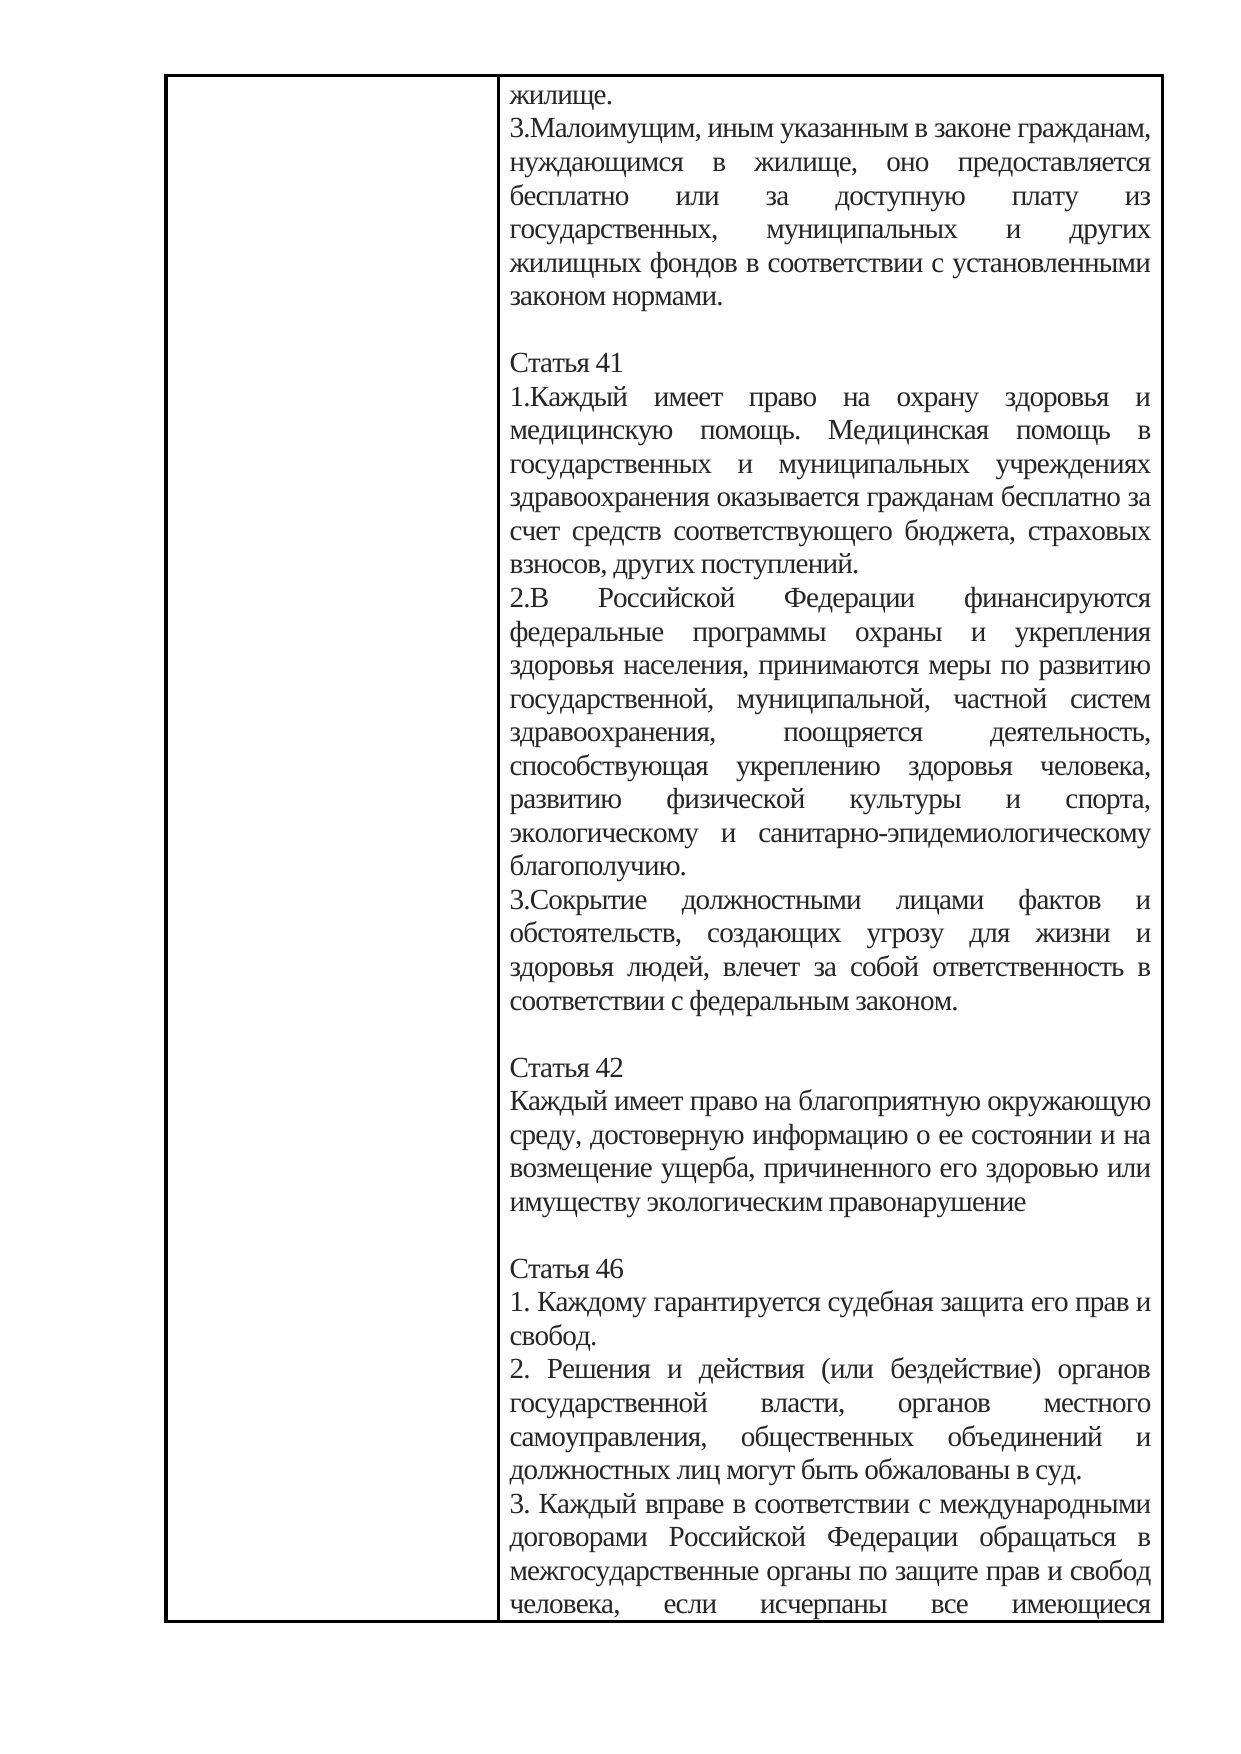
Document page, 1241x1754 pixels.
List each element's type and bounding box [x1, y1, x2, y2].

table_cell [500, 77, 1161, 1620]
table_cell [168, 77, 497, 1620]
